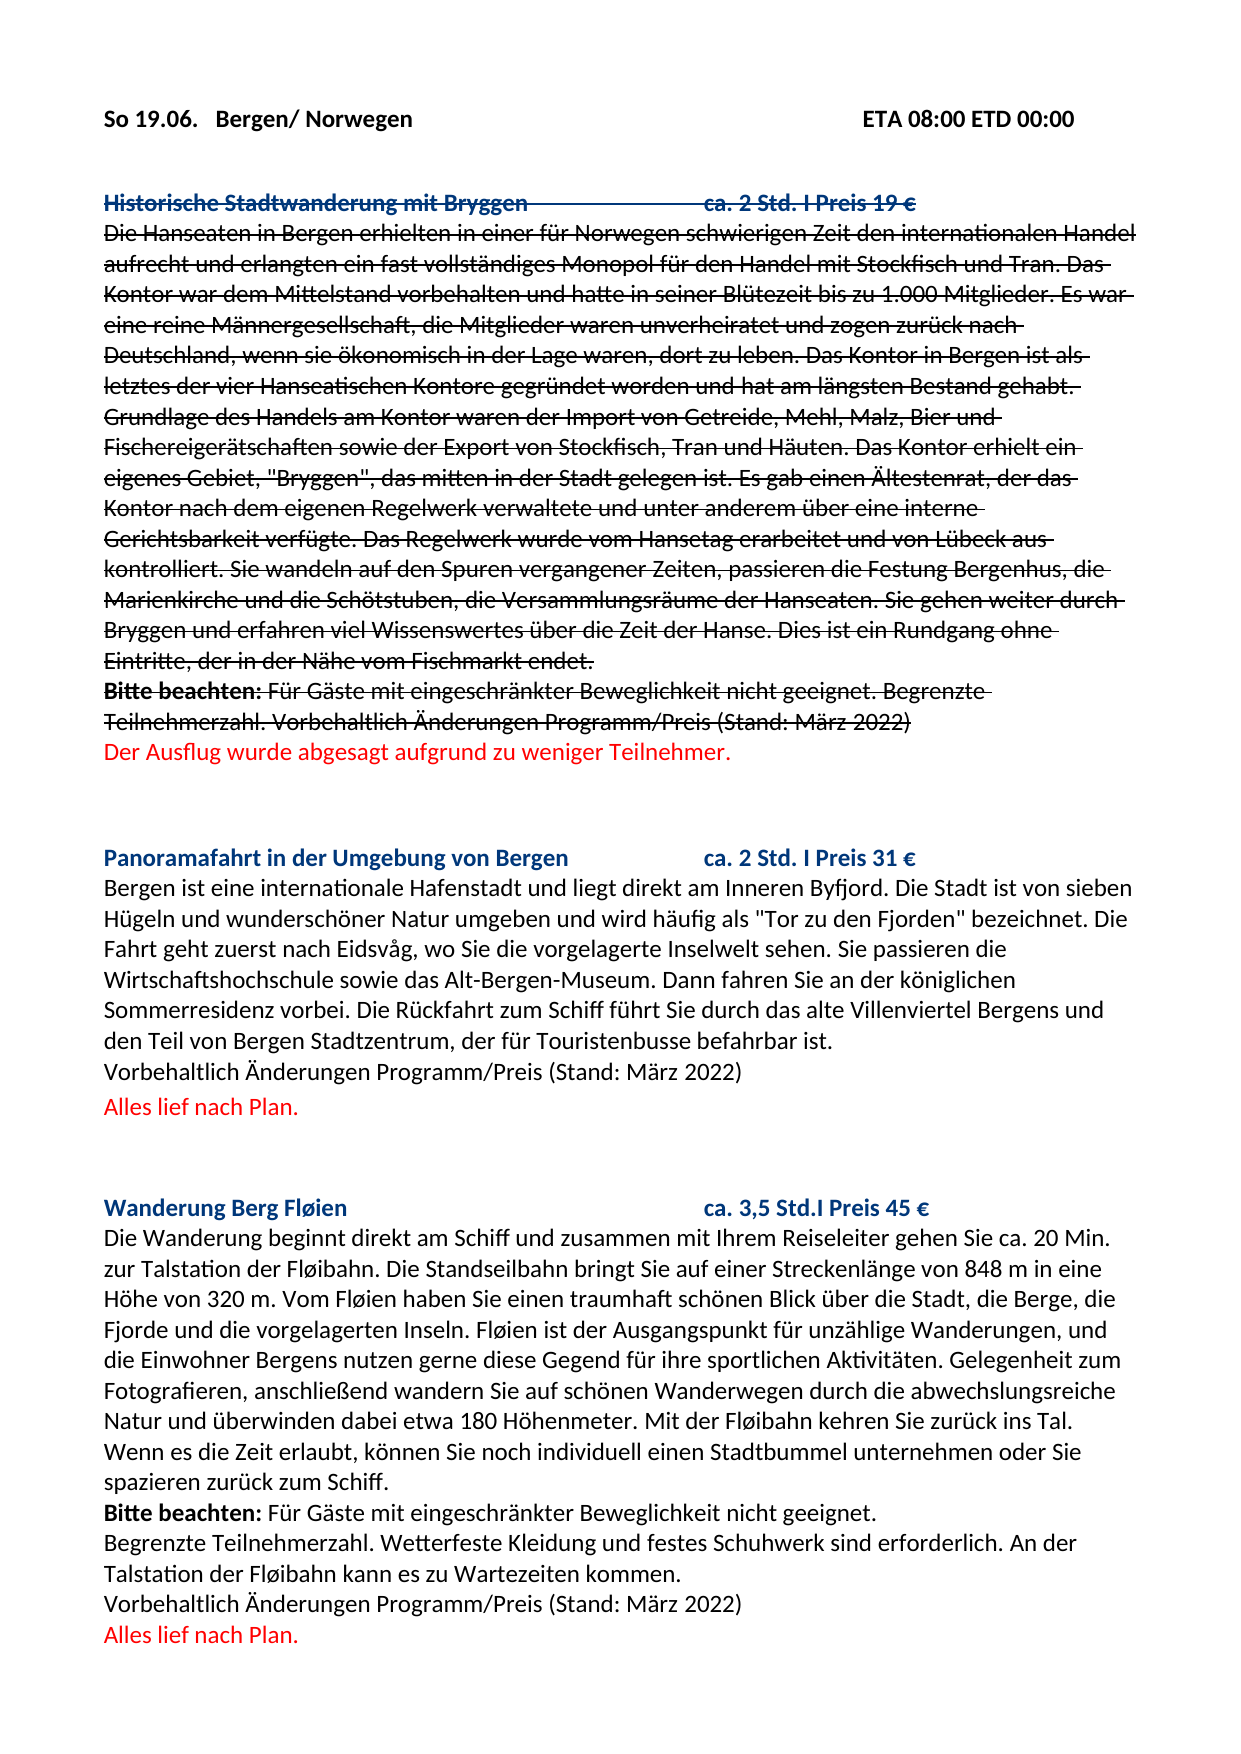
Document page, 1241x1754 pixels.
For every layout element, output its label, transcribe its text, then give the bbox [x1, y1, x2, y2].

text Historische Stadtwanderung mit Bryggen ca. 2 Std. I Preis 19 € Die Hanseaten in Bergen erhielten in einer für Norwegen schwierigen Zeit den internationalen Handel aufrecht und erlangten ein fast vollständiges Monopol für den Handel mit Stockfisch und Tran. Das Kontor war dem Mittelstand vorbehalten und hatte in seiner Blütezeit bis zu 1.000 Mitglieder. Es war eine reine Männergesellschaft, die Mitglieder waren unverheiratet und zogen zurück nach Deutschland, wenn sie ökonomisch in der Lage waren, dort zu leben. Das Kontor in Bergen ist als letztes der vier Hanseatischen Kontore gegründet worden und hat am längsten Bestand gehabt. Grundlage des Handels am Kontor waren der Import von Getreide, Mehl, Malz, Bier und Fischereigerätschaften sowie der Export von Stockfisch, Tran und Häuten. Das Kontor erhielt ein eigenes Gebiet, "Bryggen", das mitten in der Stadt gelegen ist. Es gab einen Ältestenrat, der das Kontor nach dem eigenen Regelwerk verwaltete und unter anderem über eine interne Gerichtsbarkeit verfügte. Das Regelwerk wurde vom Hansetag erarbeitet und von Lübeck aus kontrolliert. Sie wandeln auf den Spuren vergangener Zeiten, passieren die Festung Bergenhus, die Marienkirche und die Schötstuben, die Versammlungsräume der Hanseaten. Sie gehen weiter durch Bryggen und erfahren viel Wissenswertes über die Zeit der Hanse. Dies ist ein Rundgang ohne Eintritte, der in der Nähe vom Fischmarkt endet. Bitte beachten: Für Gäste mit eingeschränkter Beweglichkeit nicht geeignet. Begrenzte Teilnehmerzahl. Vorbehaltlich Änderungen Programm/Preis (Stand: März 2022) Der Ausflug wurde abgesagt aufgrund zu weniger Teilnehmer. [103, 187, 1137, 767]
text Alles lief nach Plan. [103, 1091, 1137, 1121]
text Panoramafahrt in der Umgebung von Bergen ca. 2 Std. I Preis 31 € Bergen ist eine internationale Hafenstadt und liegt direkt am Inneren Byfjord. Die Stadt ist von sieben Hügeln und wunderschöner Natur umgeben und wird häufig als "Tor zu den Fjorden" bezeichnet. Die Fahrt geht zuerst nach Eidsvåg, wo Sie die vorgelagerte Inselwelt sehen. Sie passieren die Wirtschaftshochschule sowie das Alt-Bergen-Museum. Dann fahren Sie an der königlichen Sommerresidenz vorbei. Die Rückfahrt zum Schiff führt Sie durch das alte Villenviertel Bergens und den Teil von Bergen Stadtzentrum, der für Touristenbusse befahrbar ist. Vorbehaltlich Änderungen Programm/Preis (Stand: März 2022) [103, 842, 1137, 1086]
text Wanderung Berg Fløien ca. 3,5 Std.I Preis 45 € Die Wanderung beginnt direkt am Schiff und zusammen mit Ihrem Reiseleiter gehen Sie ca. 20 Min. zur Talstation der Fløibahn. Die Standseilbahn bringt Sie auf einer Streckenlänge von 848 m in eine Höhe von 320 m. Vom Fløien haben Sie einen traumhaft schönen Blick über die Stadt, die Berge, die Fjorde und die vorgelagerten Inseln. Fløien ist der Ausgangspunkt für unzählige Wanderungen, und die Einwohner Bergens nutzen gerne diese Gegend für ihre sportlichen Aktivitäten. Gelegenheit zum Fotografieren, anschließend wandern Sie auf schönen Wanderwegen durch die abwechslungsreiche Natur und überwinden dabei etwa 180 Höhenmeter. Mit der Fløibahn kehren Sie zurück ins Tal. Wenn es die Zeit erlaubt, können Sie noch individuell einen Stadtbummel unternehmen oder Sie spazieren zurück zum Schiff. Bitte beachten: Für Gäste mit eingeschränkter Beweglichkeit nicht geeignet. Begrenzte Teilnehmerzahl. Wetterfeste Kleidung und festes Schuhwerk sind erforderlich. An der Talstation der Fløibahn kann es zu Wartezeiten kommen. Vorbehaltlich Änderungen Programm/Preis (Stand: März 2022) Alles lief nach Plan. [103, 1192, 1137, 1649]
text So 19.06. Bergen/ Norwegen ETA 08:00 ETD 00:00 [103, 103, 1137, 134]
